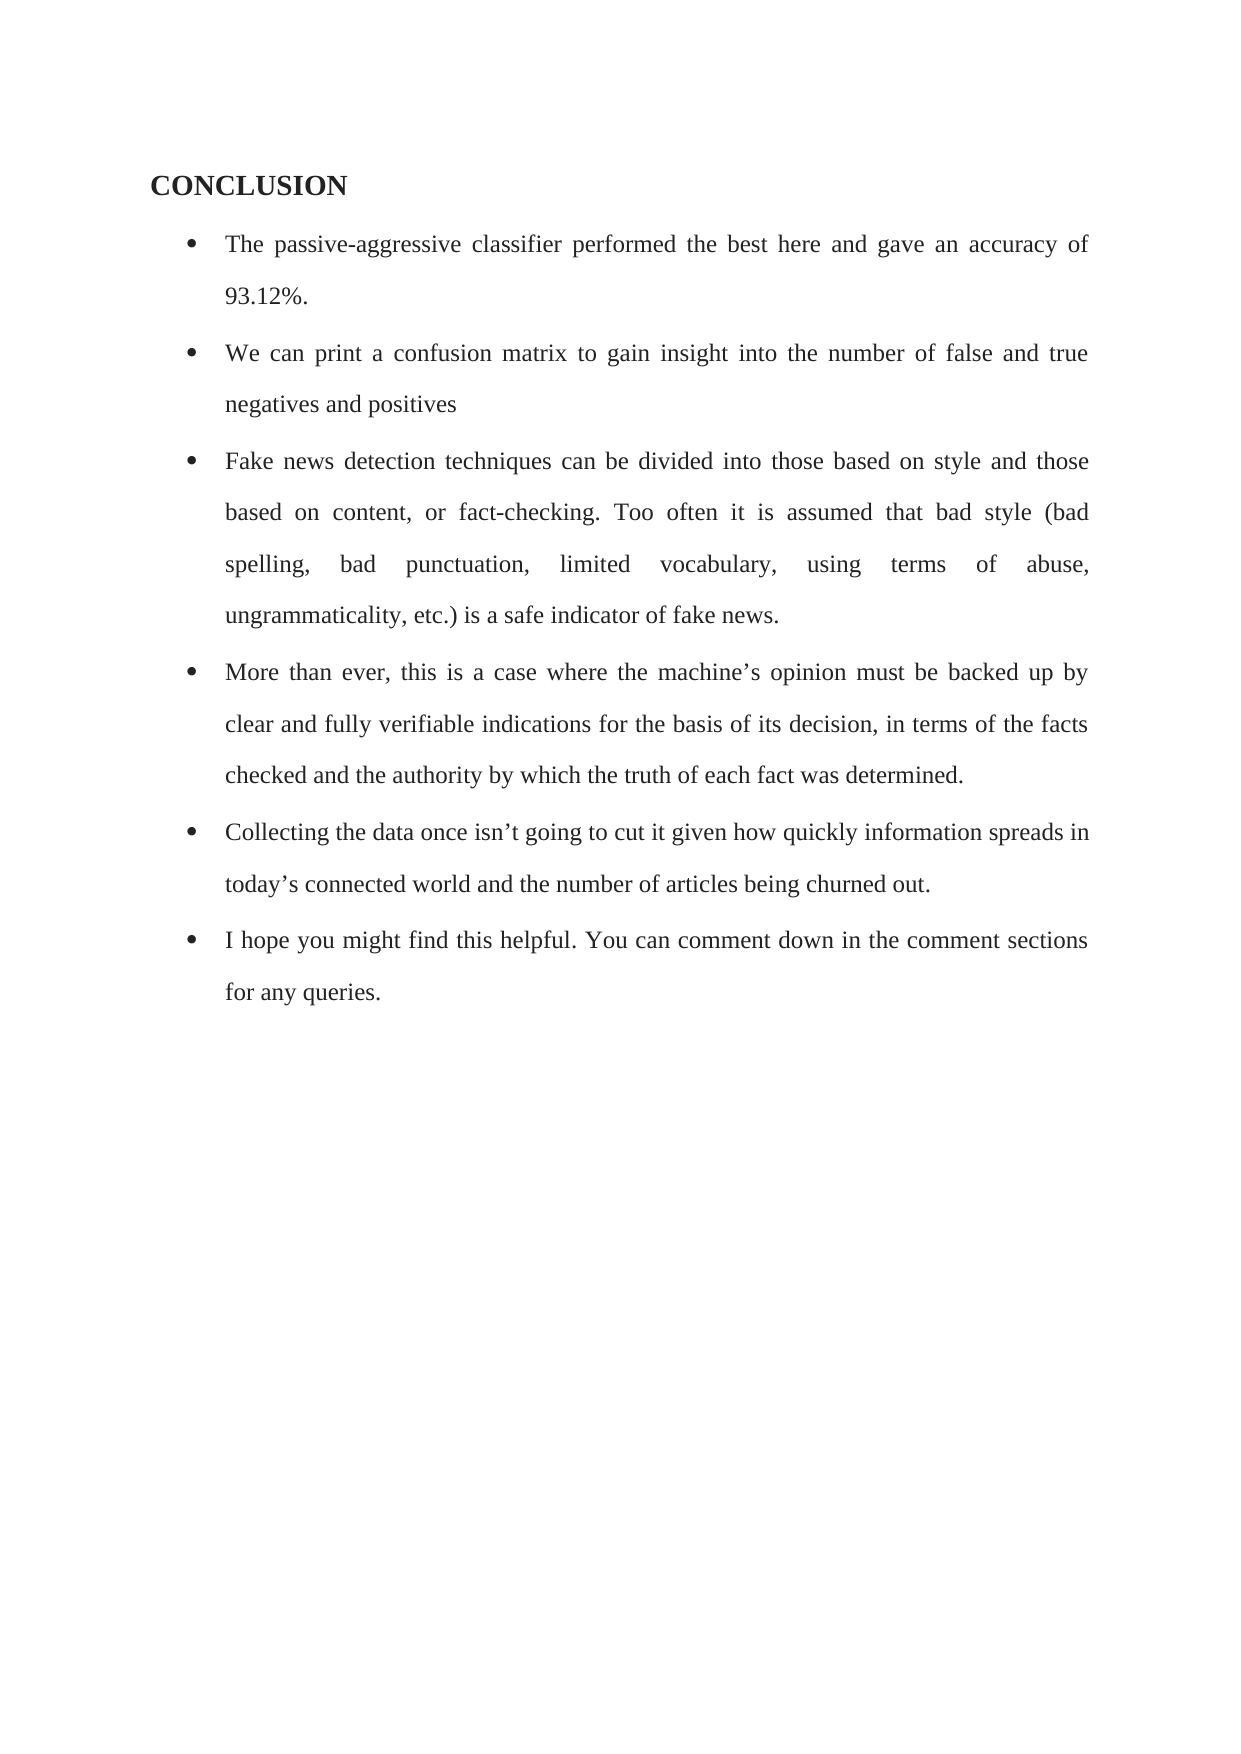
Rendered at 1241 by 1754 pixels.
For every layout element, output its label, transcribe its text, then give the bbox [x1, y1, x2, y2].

list Collecting the data once isn’t going to cut it given how quickly information spreads in today’s connected world and the number of articles being churned out. [187, 794, 1090, 897]
list We can print a confusion matrix to gain insight into the number of false and true negatives and positives [187, 315, 1090, 418]
list The passive-aggressive classifier performed the best here and gave an accuracy of 93.12%. [187, 207, 1090, 310]
text CONCLUSION [150, 150, 1090, 202]
list I hope you might find this helpful. You can comment down in the comment sections for any queries. [187, 902, 1090, 1006]
list More than ever, this is a case where the machine’s opinion must be backed up by clear and fully verifiable indications for the basis of its decision, in terms of the facts checked and the authority by which the truth of each fact was determined. [187, 634, 1090, 789]
list Fake news detection techniques can be divided into those based on style and those based on content, or fact-checking. Too often it is assumed that bad style (bad spelling, bad punctuation, limited vocabulary, using terms of abuse, ungrammaticality, etc.) is a safe indicator of fake news. [187, 423, 1090, 629]
